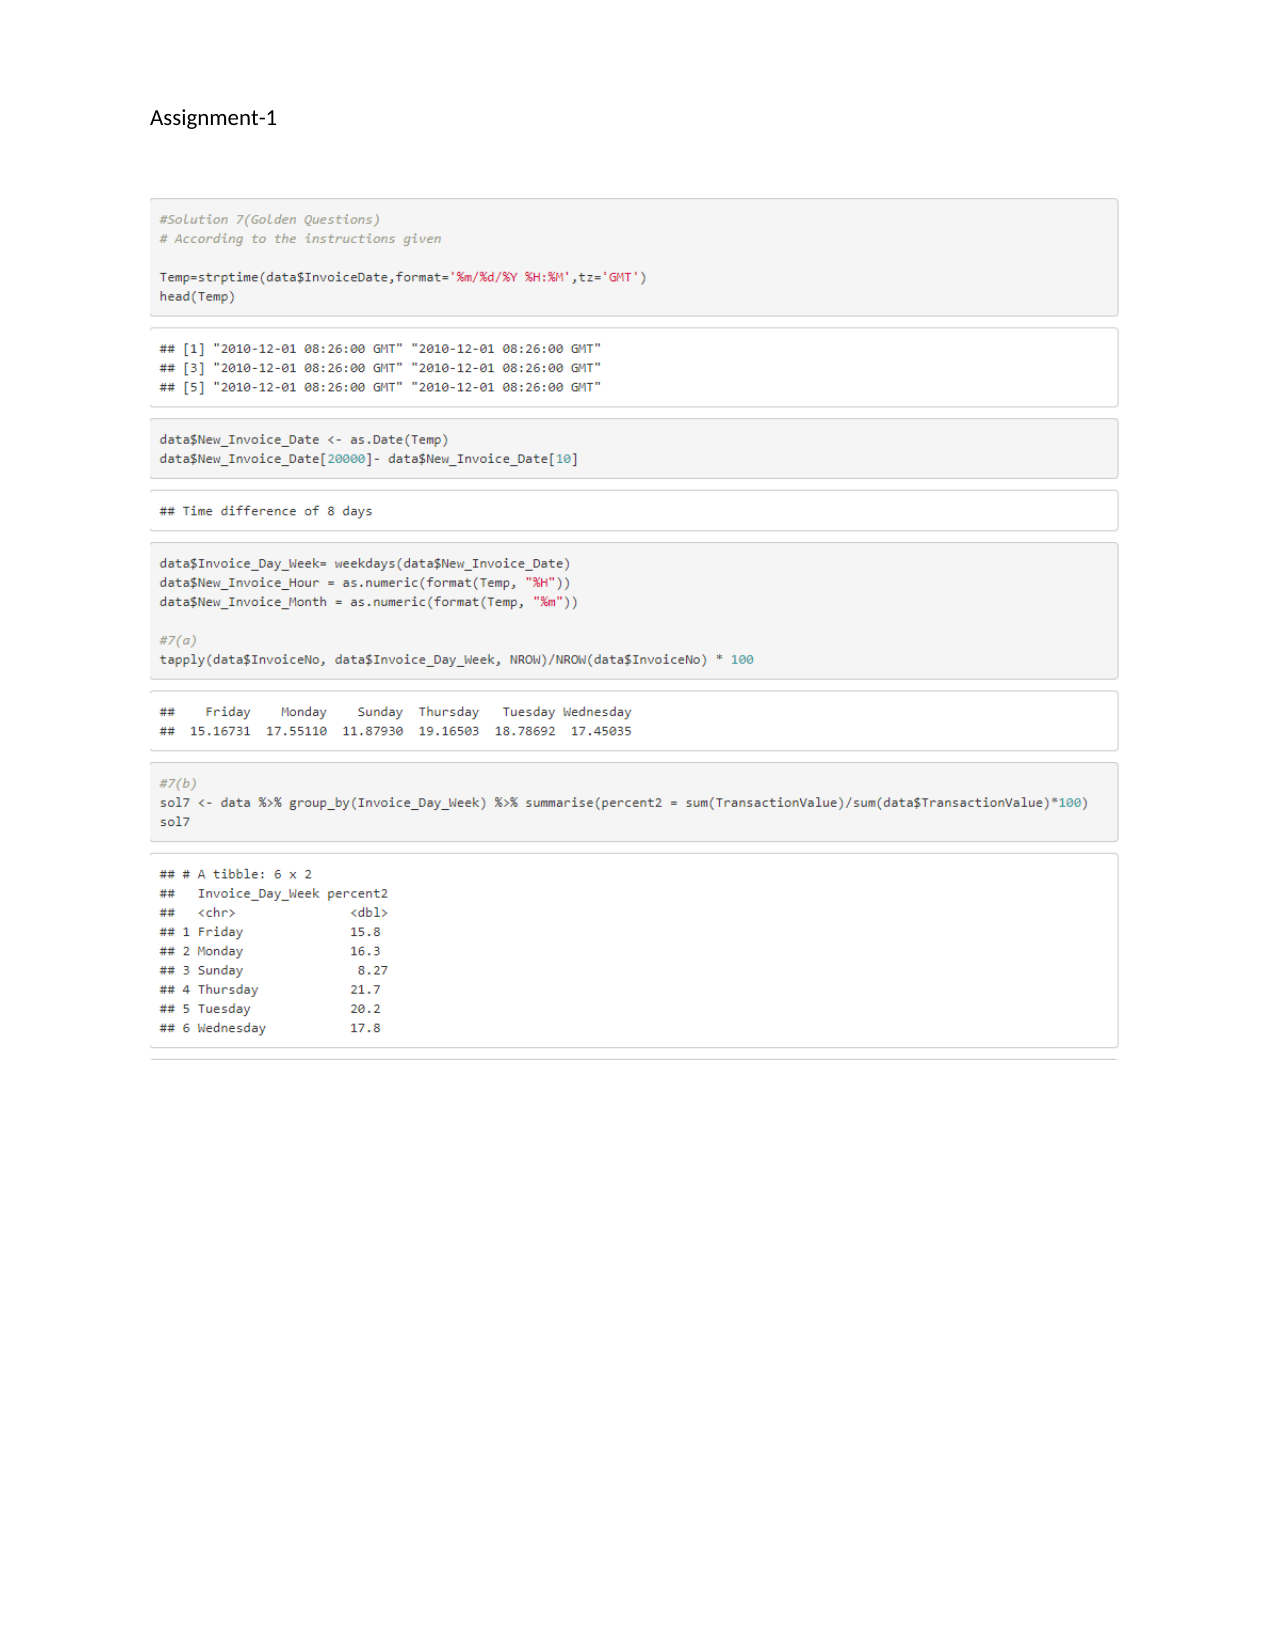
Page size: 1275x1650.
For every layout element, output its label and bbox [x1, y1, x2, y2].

picture [150, 196, 1124, 1060]
